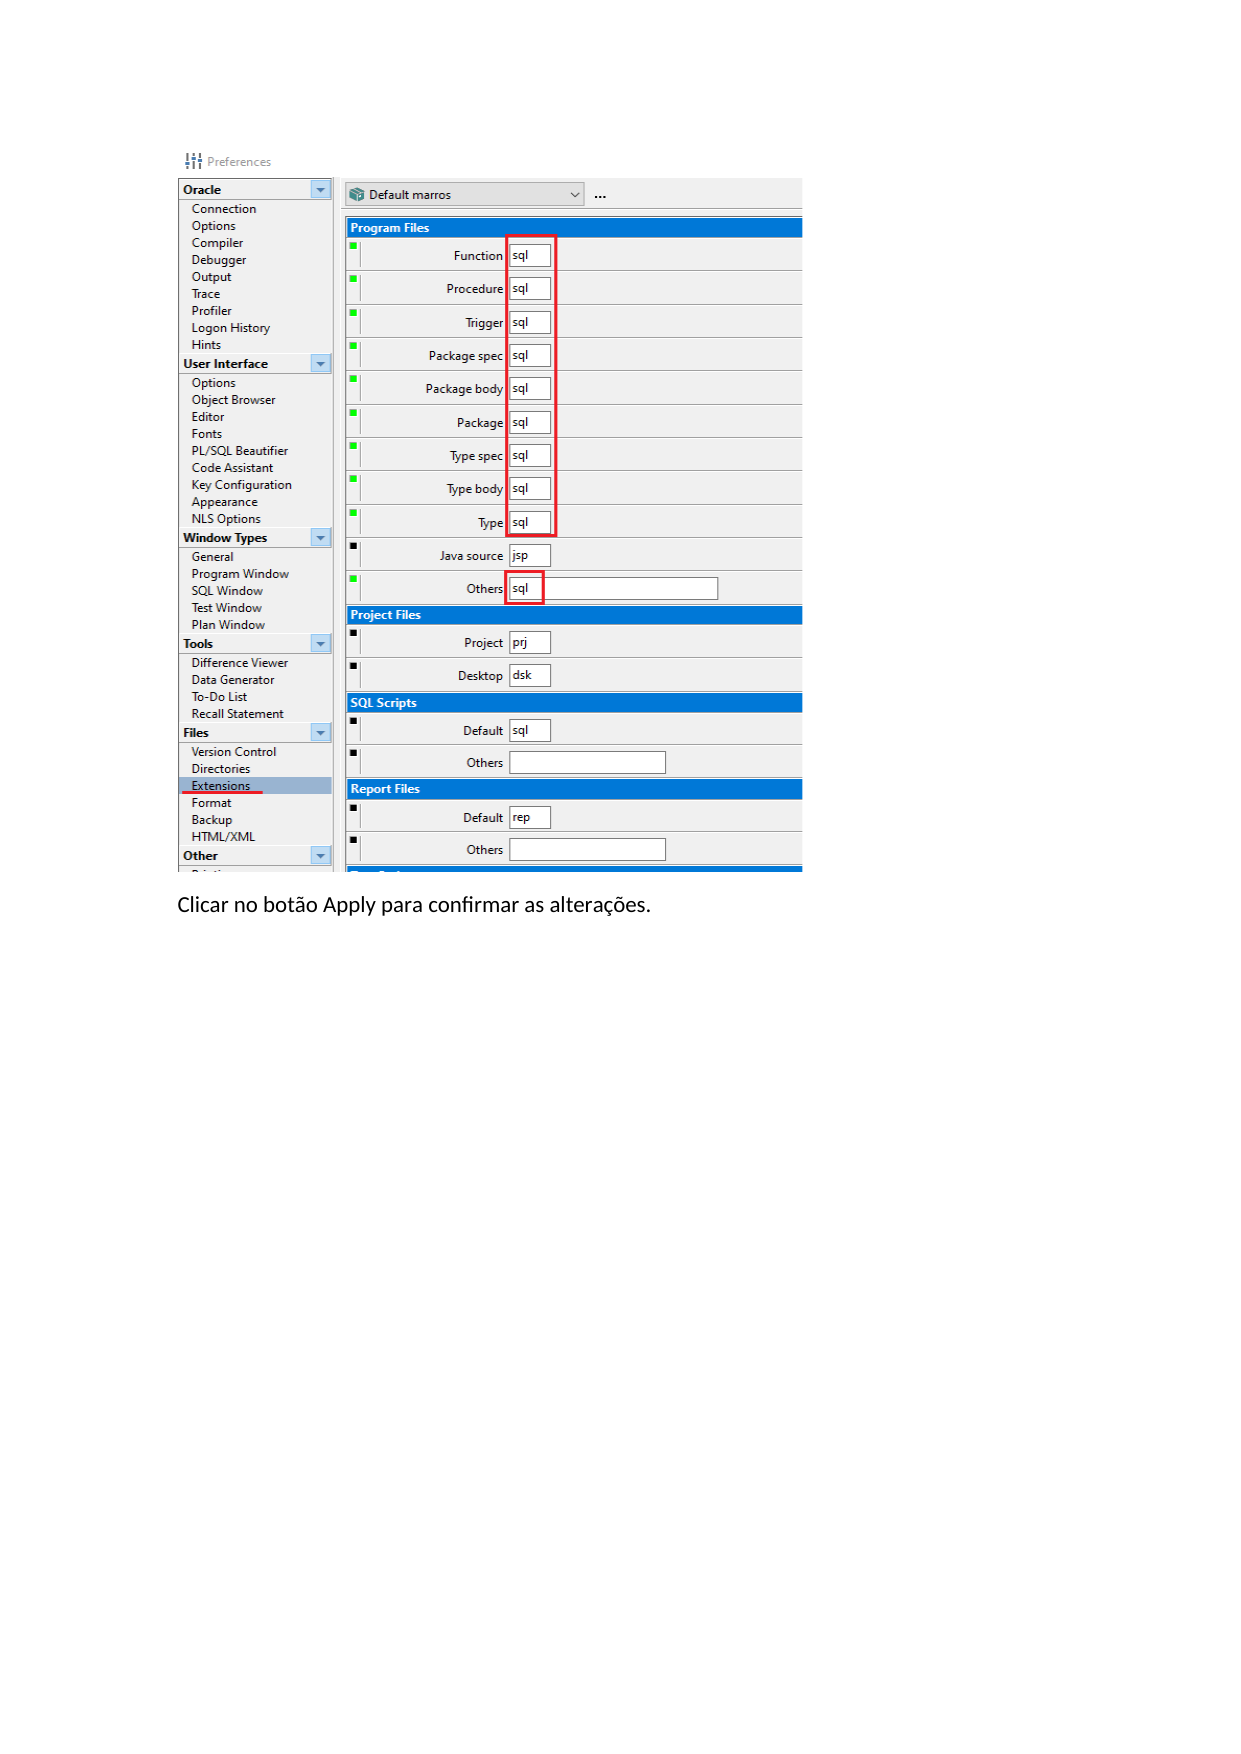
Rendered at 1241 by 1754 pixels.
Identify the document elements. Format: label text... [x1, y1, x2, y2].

picture [177, 147, 803, 872]
text Clicar no botão Apply para confirmar as alterações. [177, 890, 1063, 918]
